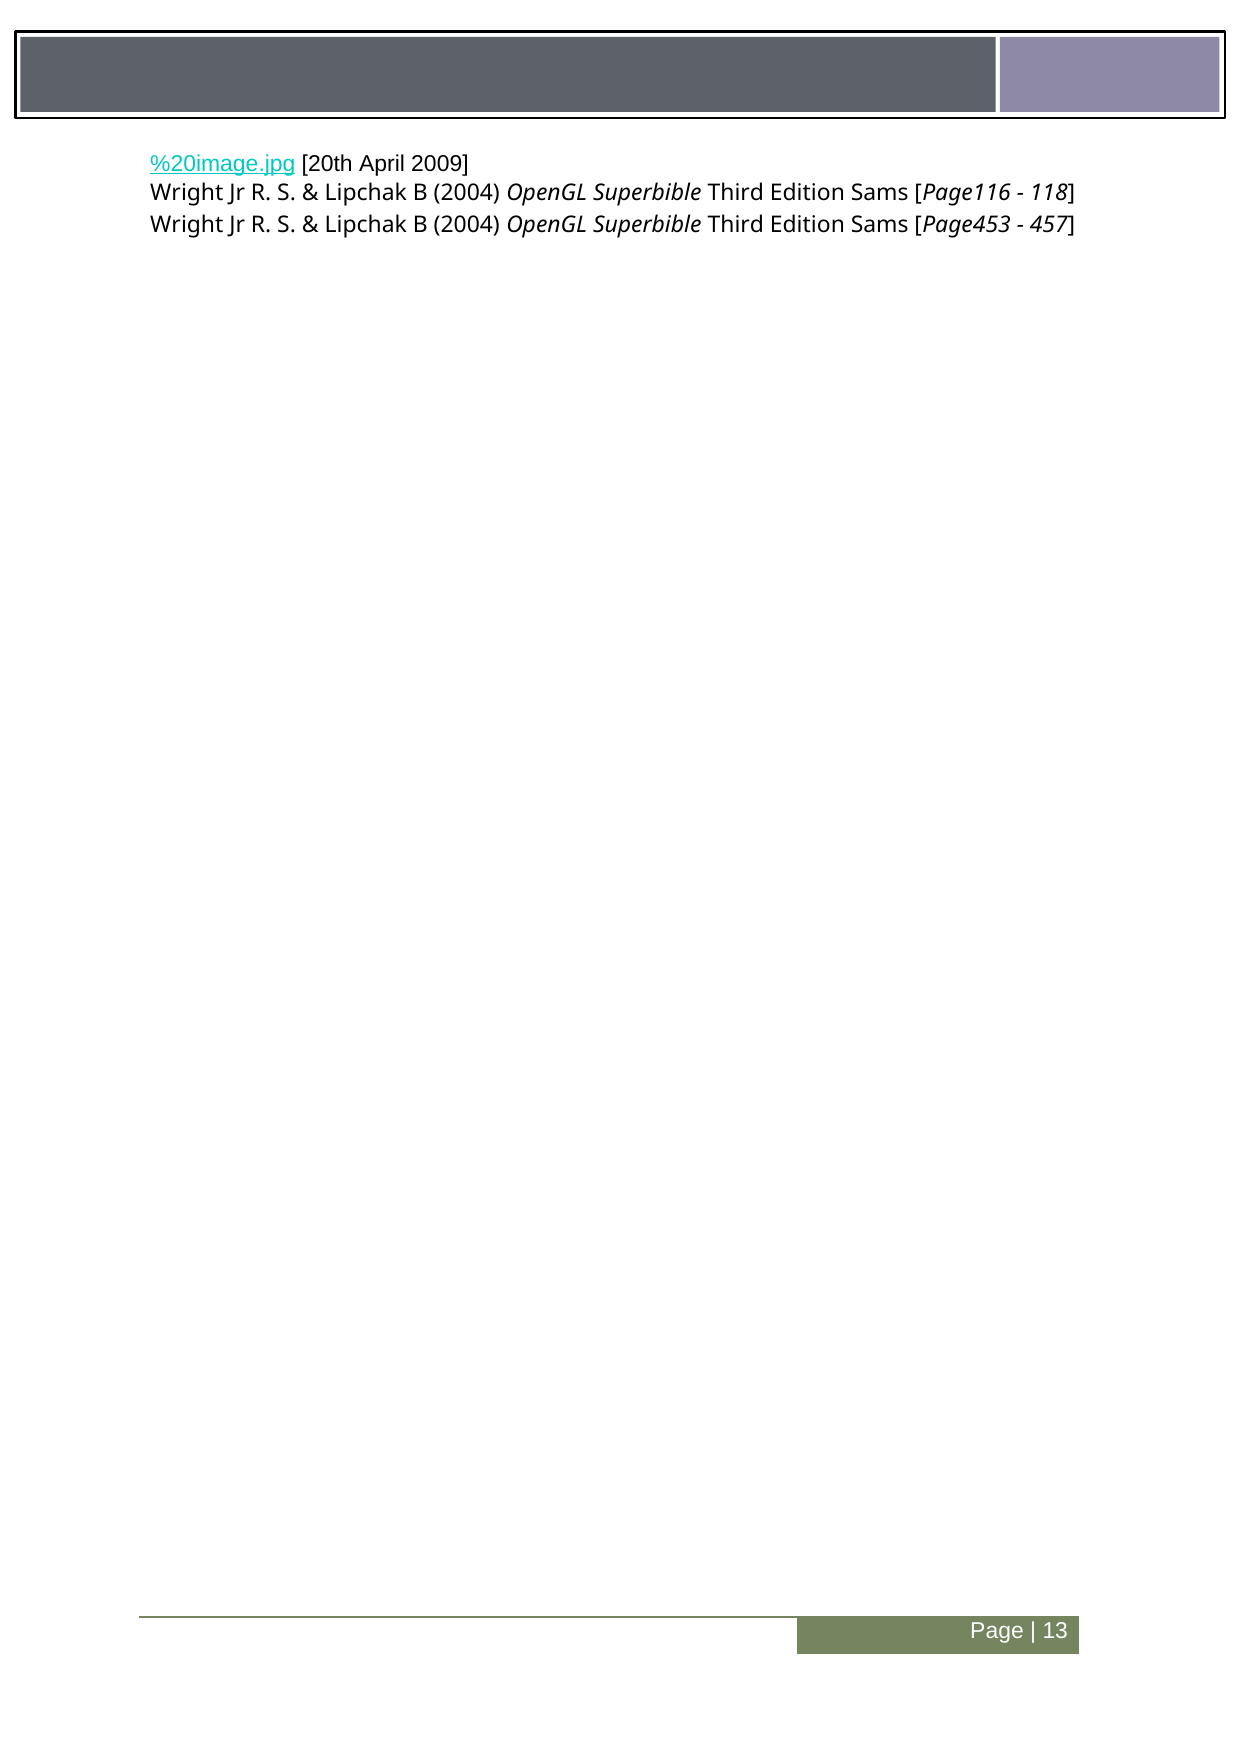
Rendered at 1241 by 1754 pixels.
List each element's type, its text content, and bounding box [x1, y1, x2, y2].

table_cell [139, 150, 1101, 176]
table_cell Wright Jr R. S. & Lipchak B (2004) OpenGL Superbible Third Edition Sams [Page116 - 118] [139, 176, 1101, 208]
table_cell Wright Jr R. S. & Lipchak B (2004) OpenGL Superbible Third Edition Sams [Page453 - 457] [139, 208, 1101, 239]
